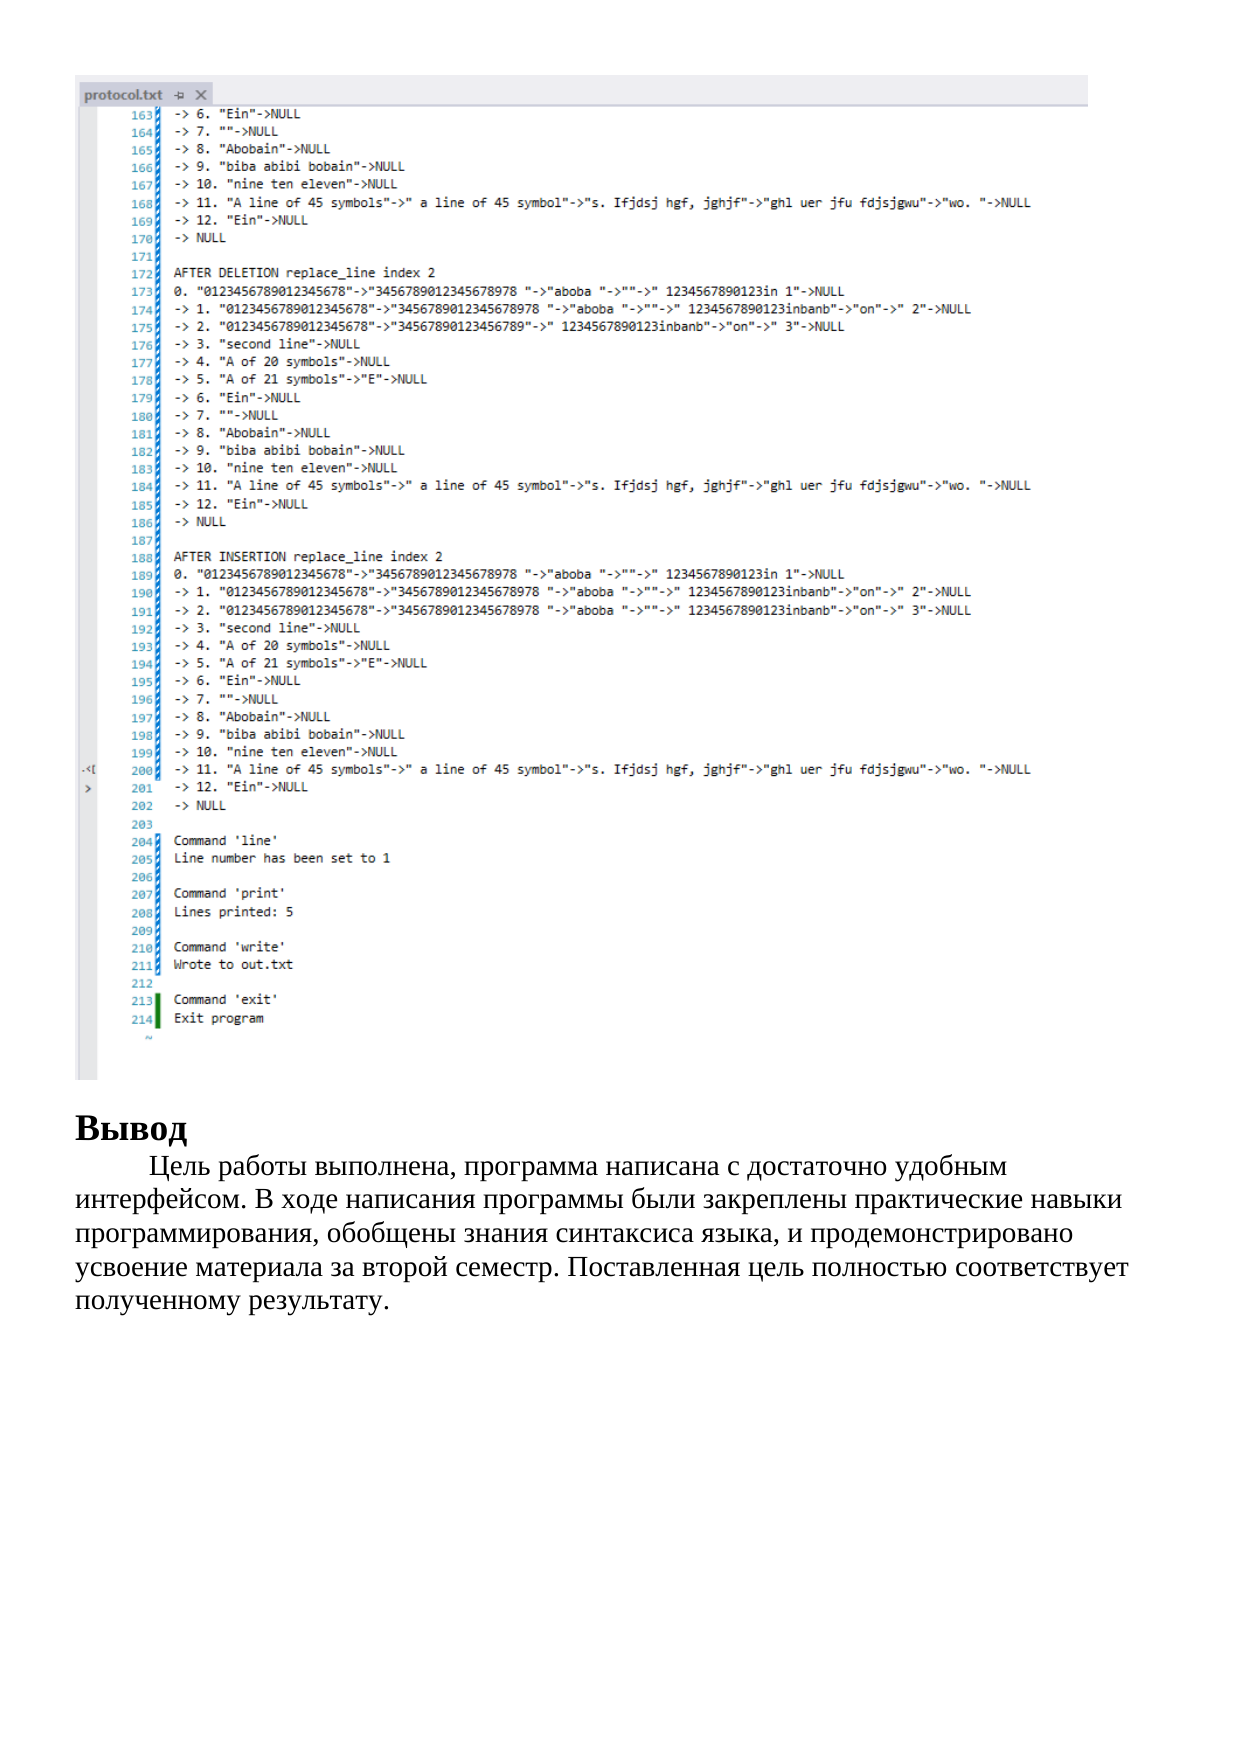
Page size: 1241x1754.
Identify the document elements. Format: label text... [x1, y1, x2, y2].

text Цель работы выполнена, программа написана с достаточно удобным интерфейсом. В ходе написания программы были закреплены практические навыки программирования, обобщены знания синтаксиса языка, и продемонстрировано усвоение материала за второй семестр. Поставленная цель полностью соответствует полученному результату. [75, 1148, 1165, 1316]
picture [75, 75, 1088, 1080]
subtitle Вывод [75, 1105, 1165, 1148]
